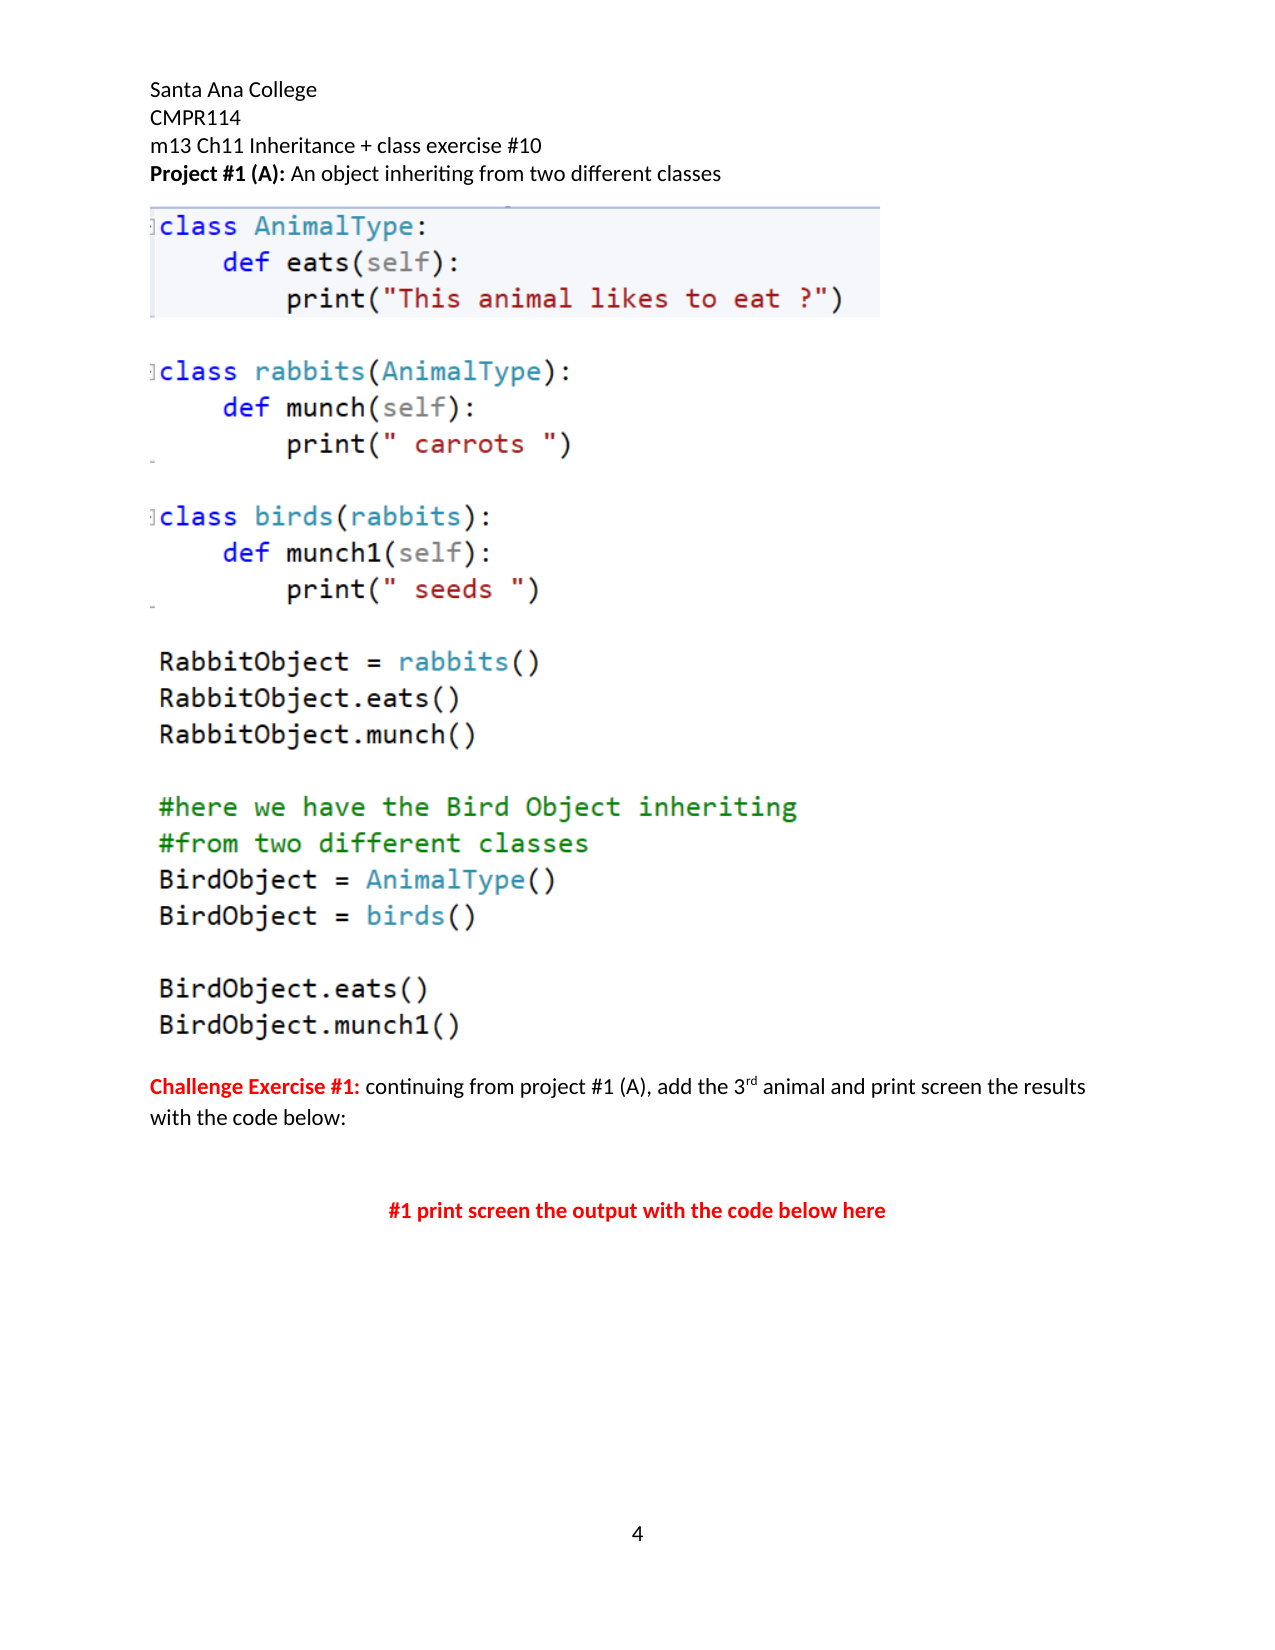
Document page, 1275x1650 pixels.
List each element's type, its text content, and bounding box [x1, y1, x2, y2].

text #1 print screen the output with the code below here [150, 1196, 1125, 1224]
text Project #1 (A): An object inheriting from two different classes [150, 159, 1125, 187]
text Challenge Exercise #1: continuing from project #1 (A), add the 3rd animal and print screen the results with the code below: [150, 1072, 1125, 1131]
